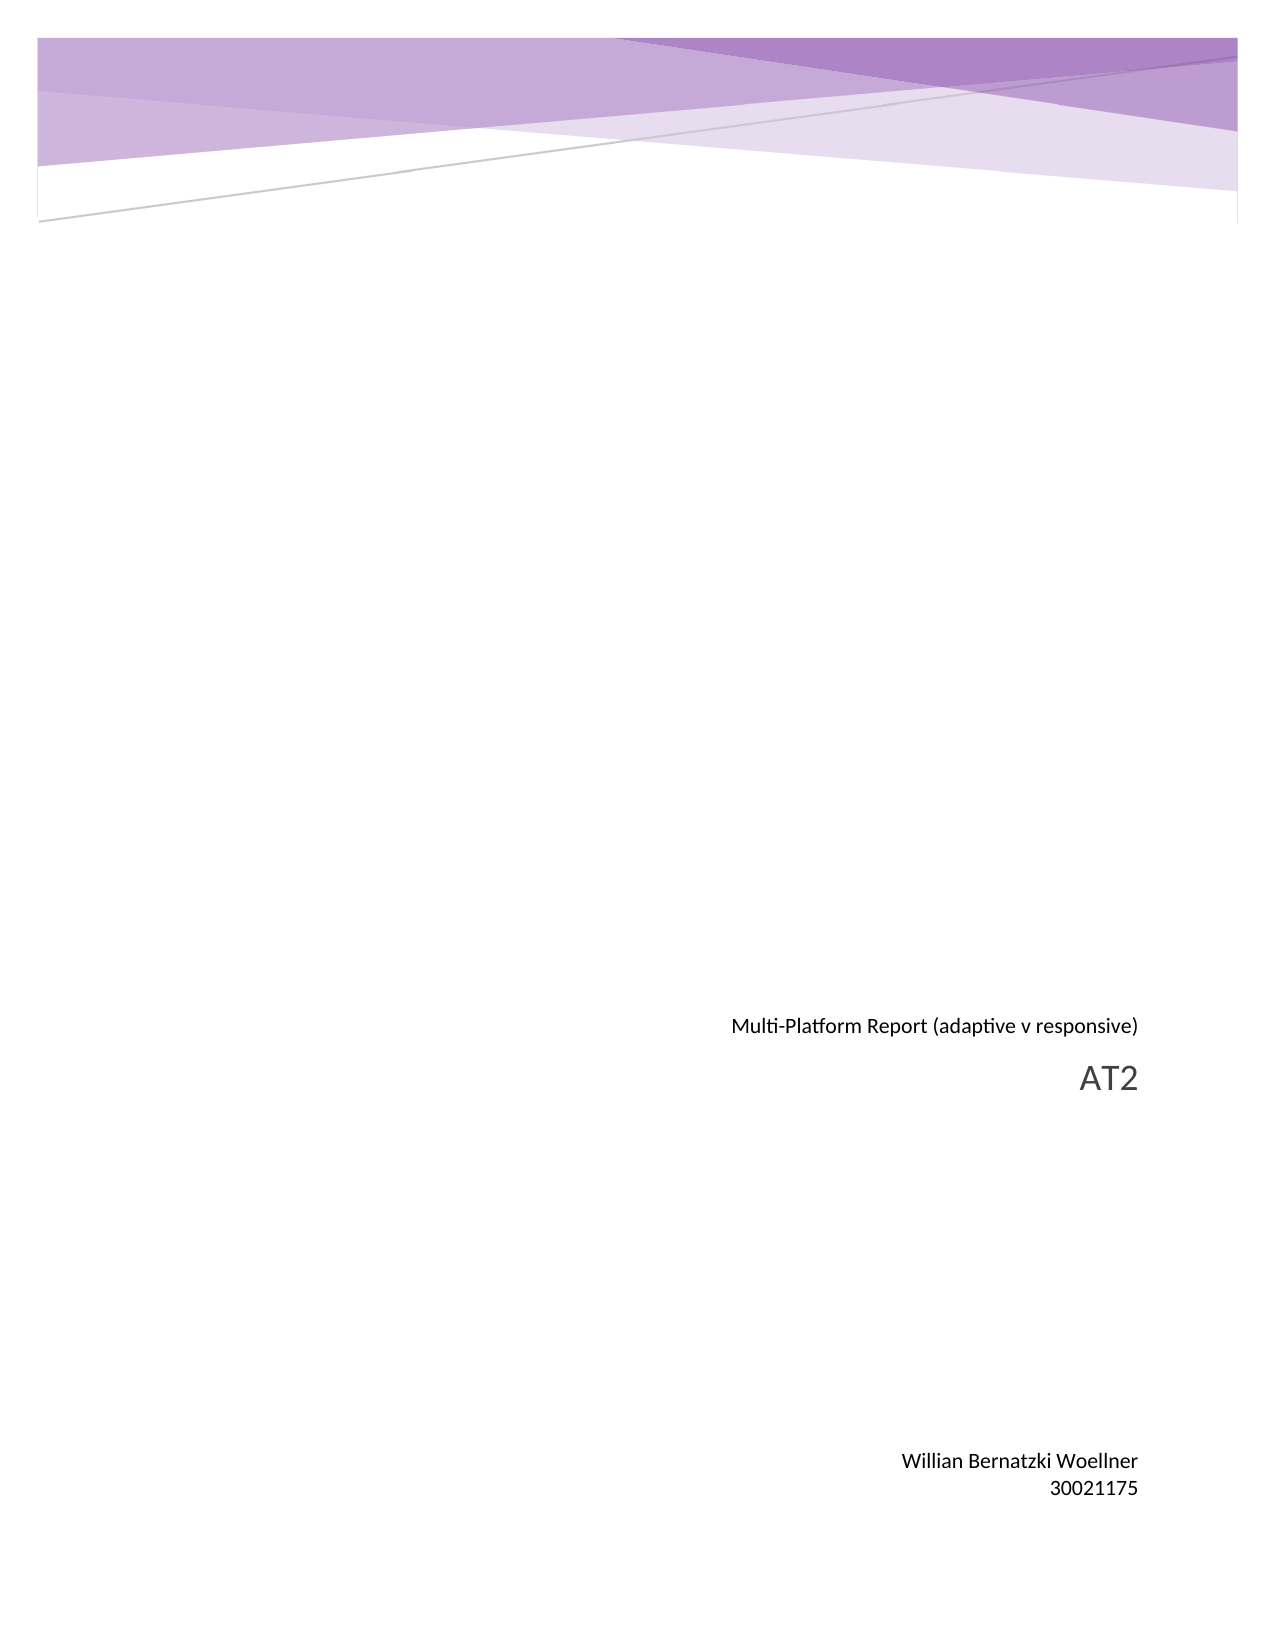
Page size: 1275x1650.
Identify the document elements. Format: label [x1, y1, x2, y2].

picture [37, 37, 1238, 238]
